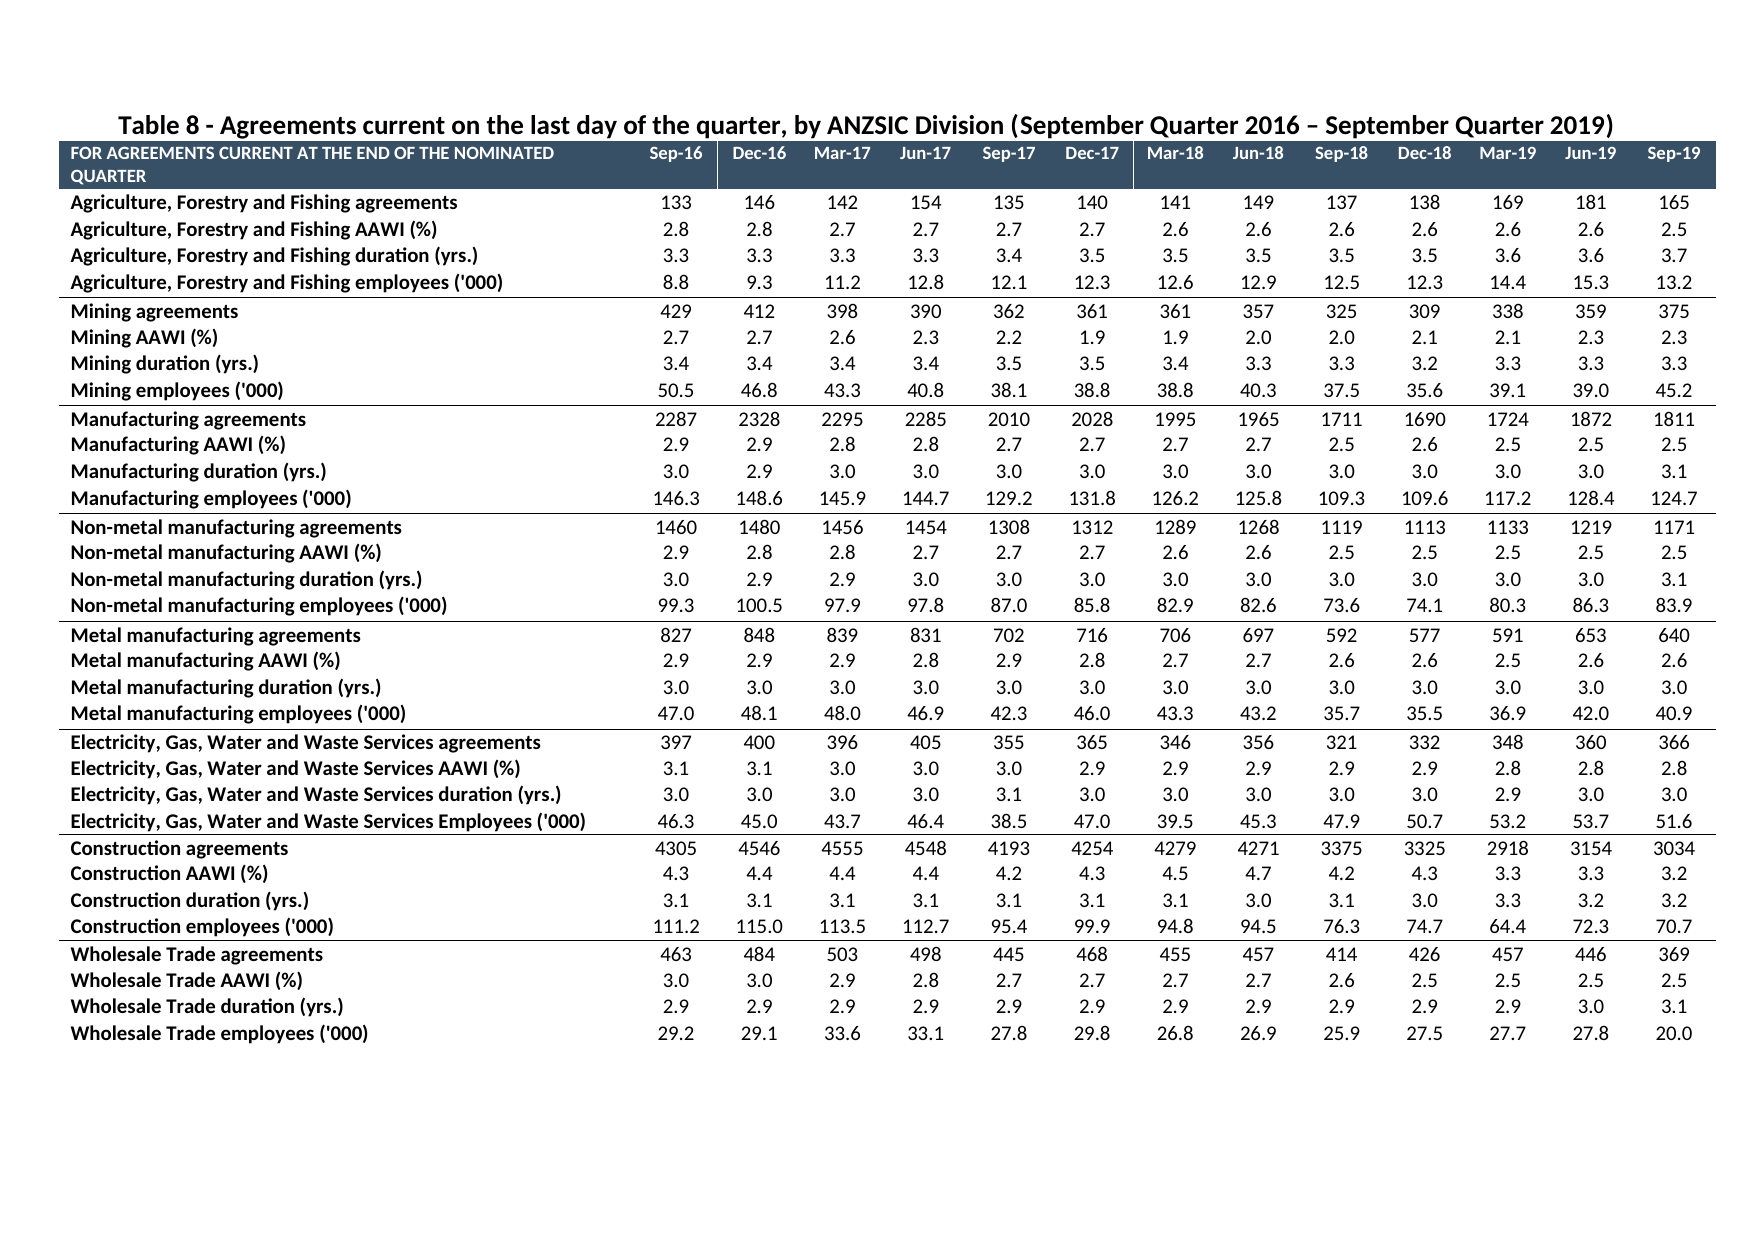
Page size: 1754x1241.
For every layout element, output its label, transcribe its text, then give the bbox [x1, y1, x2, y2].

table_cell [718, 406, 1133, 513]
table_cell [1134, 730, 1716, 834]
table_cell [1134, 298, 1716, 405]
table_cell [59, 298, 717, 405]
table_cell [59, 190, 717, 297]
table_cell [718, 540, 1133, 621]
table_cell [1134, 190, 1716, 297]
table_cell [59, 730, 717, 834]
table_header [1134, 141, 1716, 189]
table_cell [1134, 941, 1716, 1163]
text Table 8 - Agreements current on the last day of the quarter, by ANZSIC Division (September Quarter 2016 – September Quarter 2019) [118, 108, 1636, 141]
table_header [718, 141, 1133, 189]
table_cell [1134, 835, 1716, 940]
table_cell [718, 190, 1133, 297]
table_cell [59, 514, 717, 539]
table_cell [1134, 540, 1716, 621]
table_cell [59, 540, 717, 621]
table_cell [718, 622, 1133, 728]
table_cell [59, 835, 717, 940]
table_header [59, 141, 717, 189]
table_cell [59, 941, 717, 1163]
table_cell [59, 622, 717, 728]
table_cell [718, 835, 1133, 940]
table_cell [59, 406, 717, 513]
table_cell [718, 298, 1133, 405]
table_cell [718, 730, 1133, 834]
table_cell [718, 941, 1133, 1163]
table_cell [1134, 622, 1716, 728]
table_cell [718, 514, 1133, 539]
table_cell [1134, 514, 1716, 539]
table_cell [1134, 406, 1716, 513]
